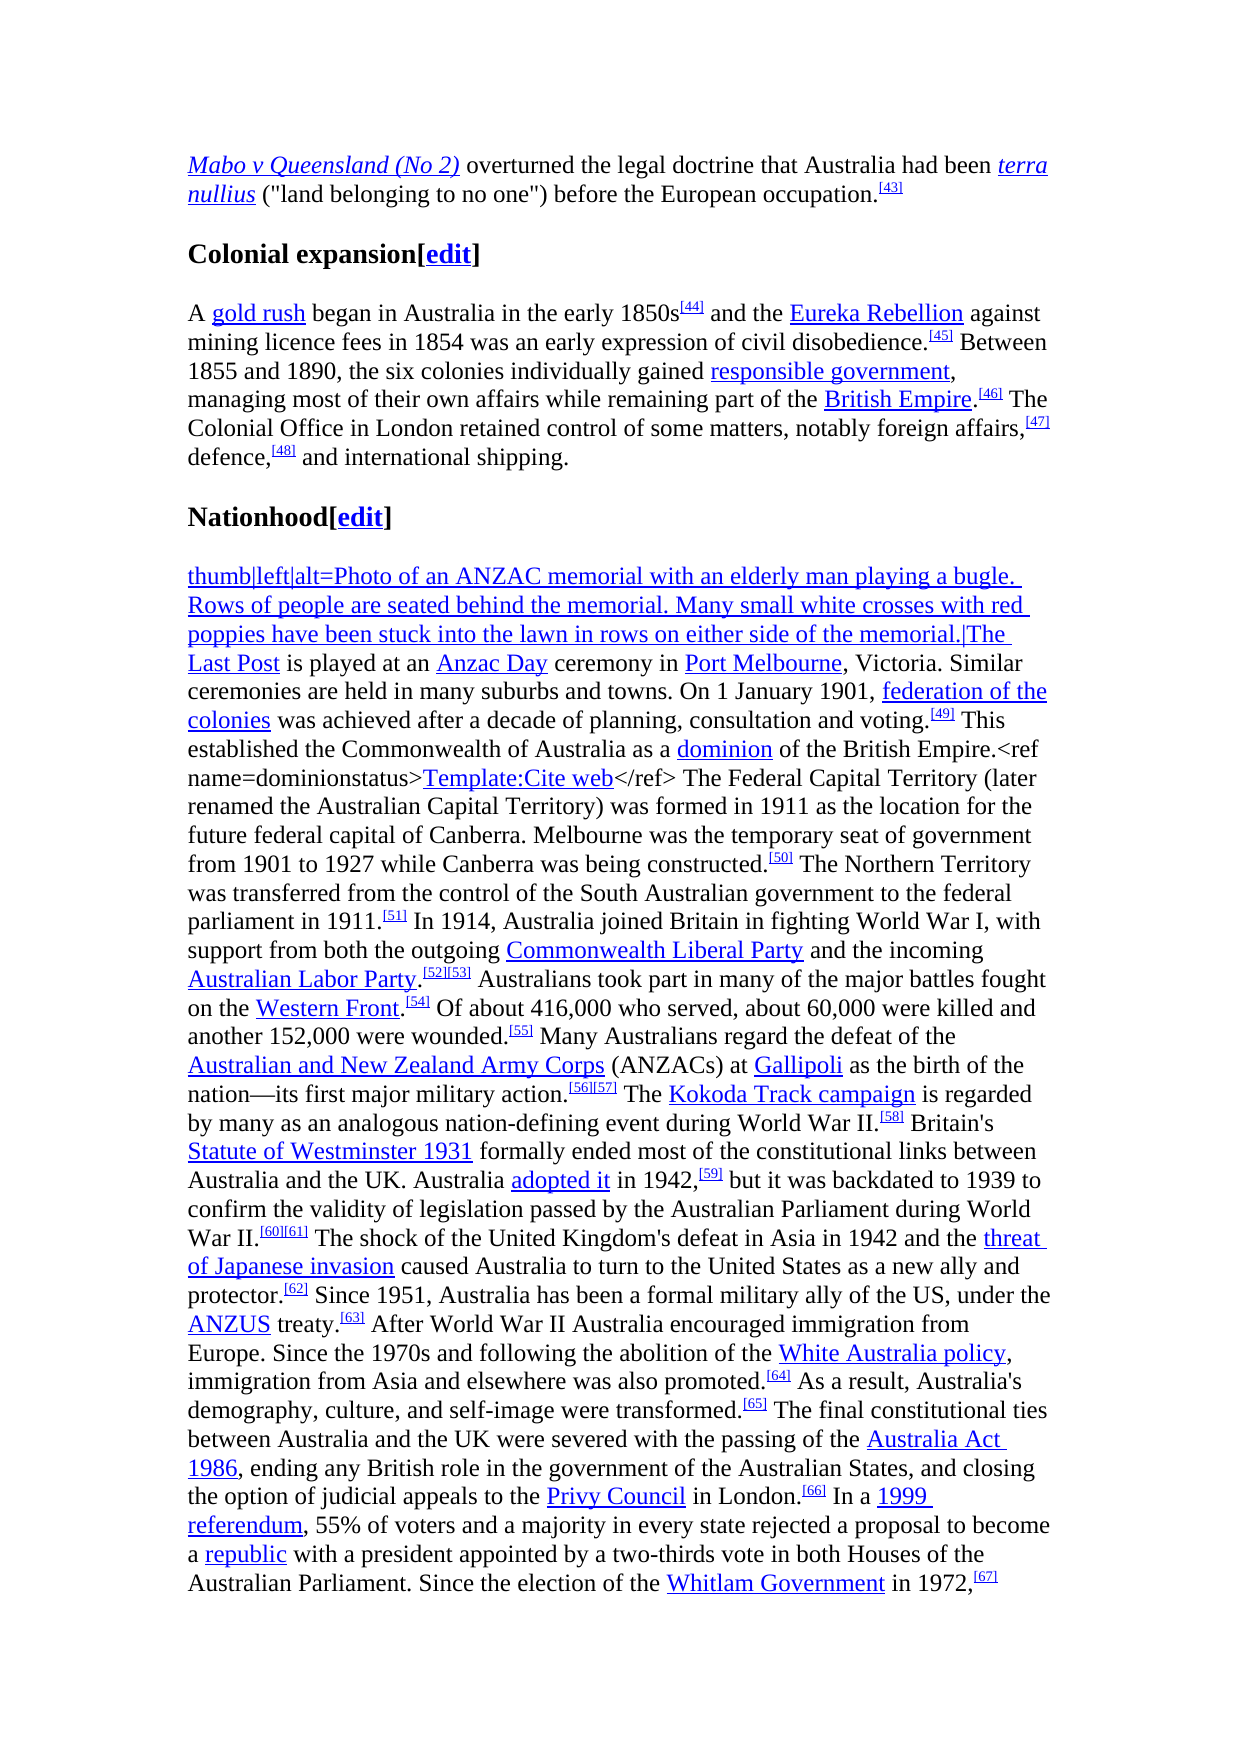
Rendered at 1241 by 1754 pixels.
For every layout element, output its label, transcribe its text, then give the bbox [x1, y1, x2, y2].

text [187, 561, 1053, 1596]
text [187, 150, 1053, 207]
text A gold rush began in Australia in the early 1850s[44] and the Eureka Rebellion against mining licence fees in 1854 was an early expression of civil disobedience.[45] Between 1855 and 1890, the six colonies individually gained responsible government, managing most of their own affairs while remaining part of the British Empire.[46] The Colonial Office in London retained control of some matters, notably foreign affairs,[47] defence,[48] and international shipping. [187, 298, 1053, 471]
subtitle Colonial expansion[edit] [187, 237, 1053, 269]
subtitle Nationhood[edit] [187, 500, 1053, 532]
